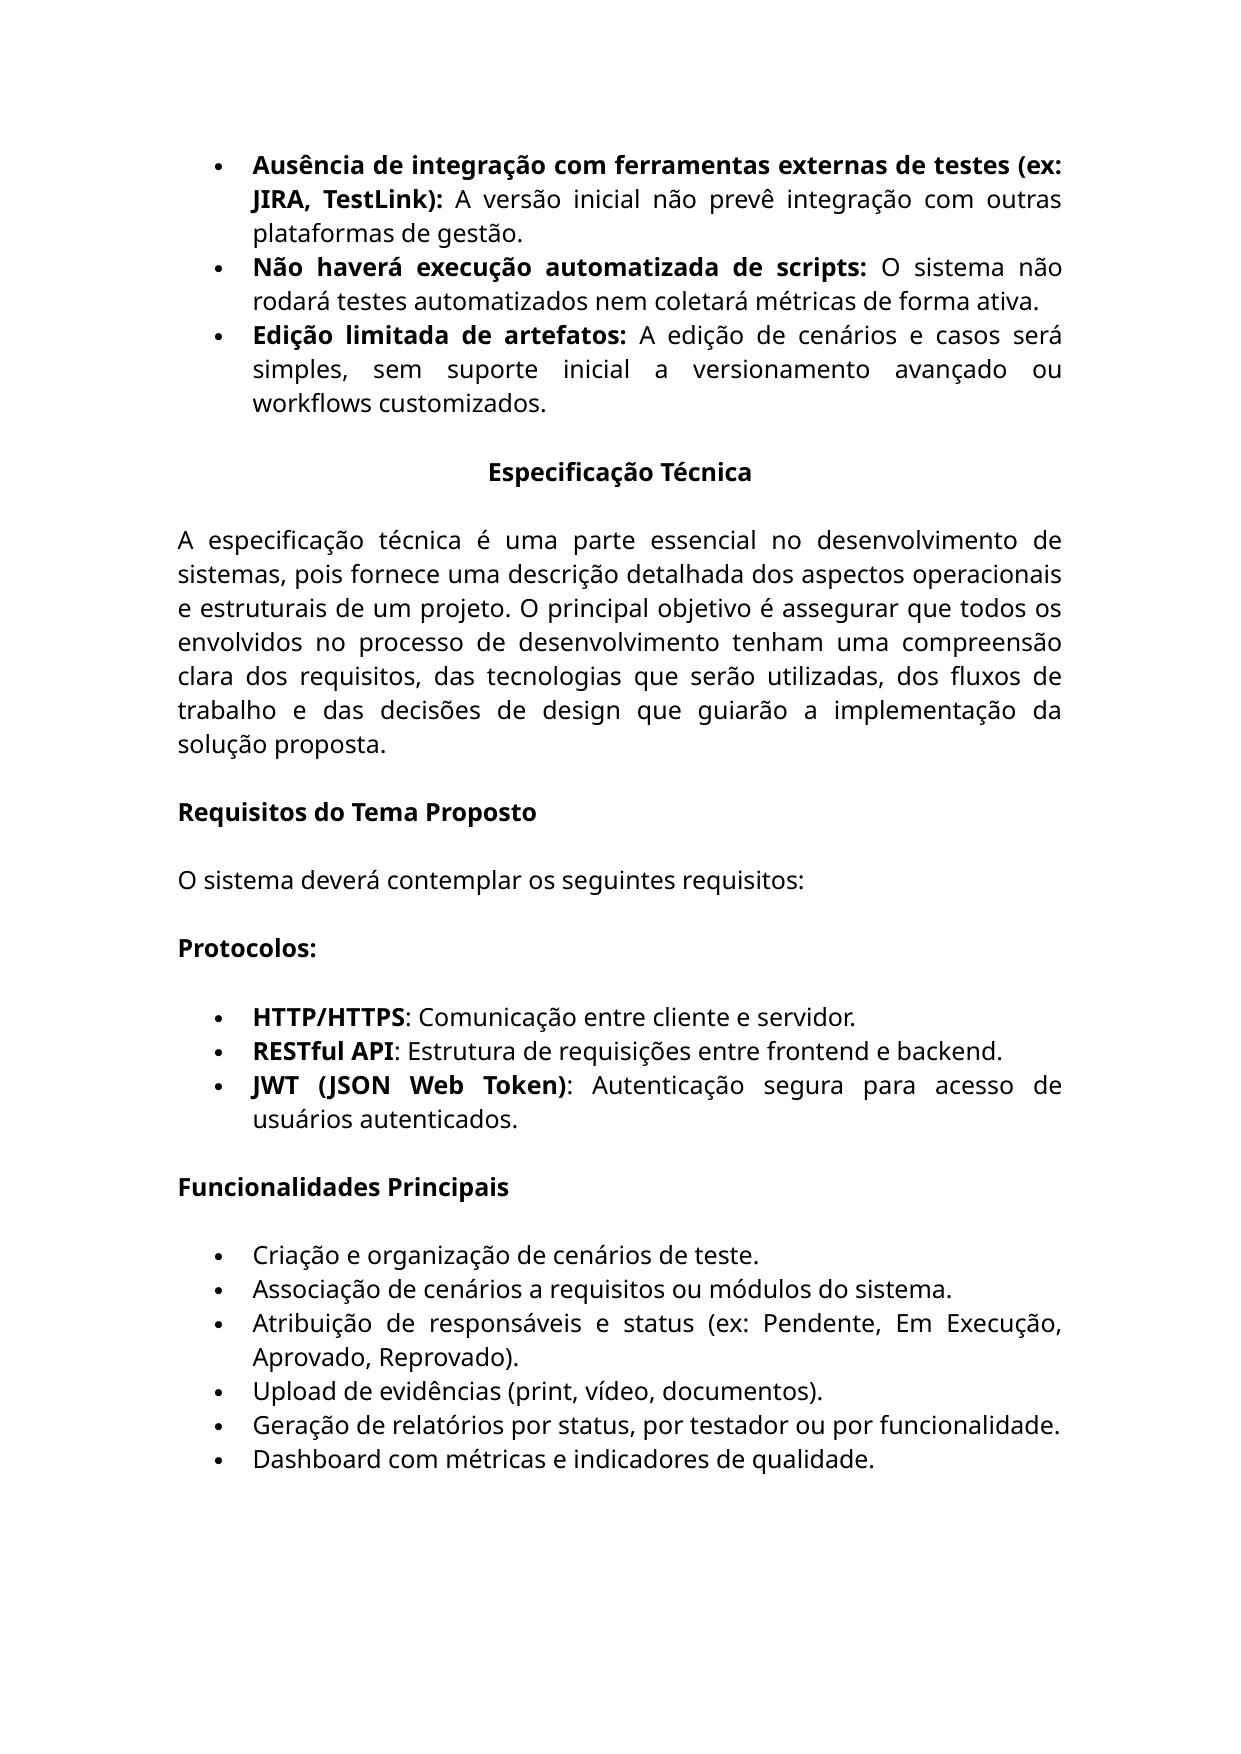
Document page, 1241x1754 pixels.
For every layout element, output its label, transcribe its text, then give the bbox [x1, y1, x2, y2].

text Especificação Técnica [177, 454, 1063, 488]
list Ausência de integração com ferramentas externas de testes (ex: JIRA, TestLink): A versão inicial não prevê integração com outras plataformas de gestão. [215, 148, 1063, 250]
list Edição limitada de artefatos: A edição de cenários e casos será simples, sem suporte inicial a versionamento avançado ou workflows customizados. [215, 318, 1063, 420]
list Não haverá execução automatizada de scripts: O sistema não rodará testes automatizados nem coletará métricas de forma ativa. [215, 250, 1063, 318]
text O sistema deverá contemplar os seguintes requisitos: [177, 863, 1063, 897]
list Criação e organização de cenários de teste. [215, 1238, 1063, 1272]
list HTTP/HTTPS: Comunicação entre cliente e servidor. [215, 999, 1063, 1033]
list Geração de relatórios por status, por testador ou por funcionalidade. [215, 1408, 1063, 1442]
text Requisitos do Tema Proposto [177, 795, 1063, 829]
text Protocolos: [177, 931, 1063, 965]
list Atribuição de responsáveis e status (ex: Pendente, Em Execução, Aprovado, Reprovado). [215, 1306, 1063, 1374]
list Associação de cenários a requisitos ou módulos do sistema. [215, 1272, 1063, 1306]
text A especificação técnica é uma parte essencial no desenvolvimento de sistemas, pois fornece uma descrição detalhada dos aspectos operacionais e estruturais de um projeto. O principal objetivo é assegurar que todos os envolvidos no processo de desenvolvimento tenham uma compreensão clara dos requisitos, das tecnologias que serão utilizadas, dos fluxos de trabalho e das decisões de design que guiarão a implementação da solução proposta. [177, 522, 1063, 761]
list RESTful API: Estrutura de requisições entre frontend e backend. [215, 1033, 1063, 1067]
list Upload de evidências (print, vídeo, documentos). [215, 1374, 1063, 1408]
list JWT (JSON Web Token): Autenticação segura para acesso de usuários autenticados. [215, 1067, 1063, 1135]
list Dashboard com métricas e indicadores de qualidade. [215, 1442, 1063, 1476]
text Funcionalidades Principais [177, 1169, 1063, 1203]
